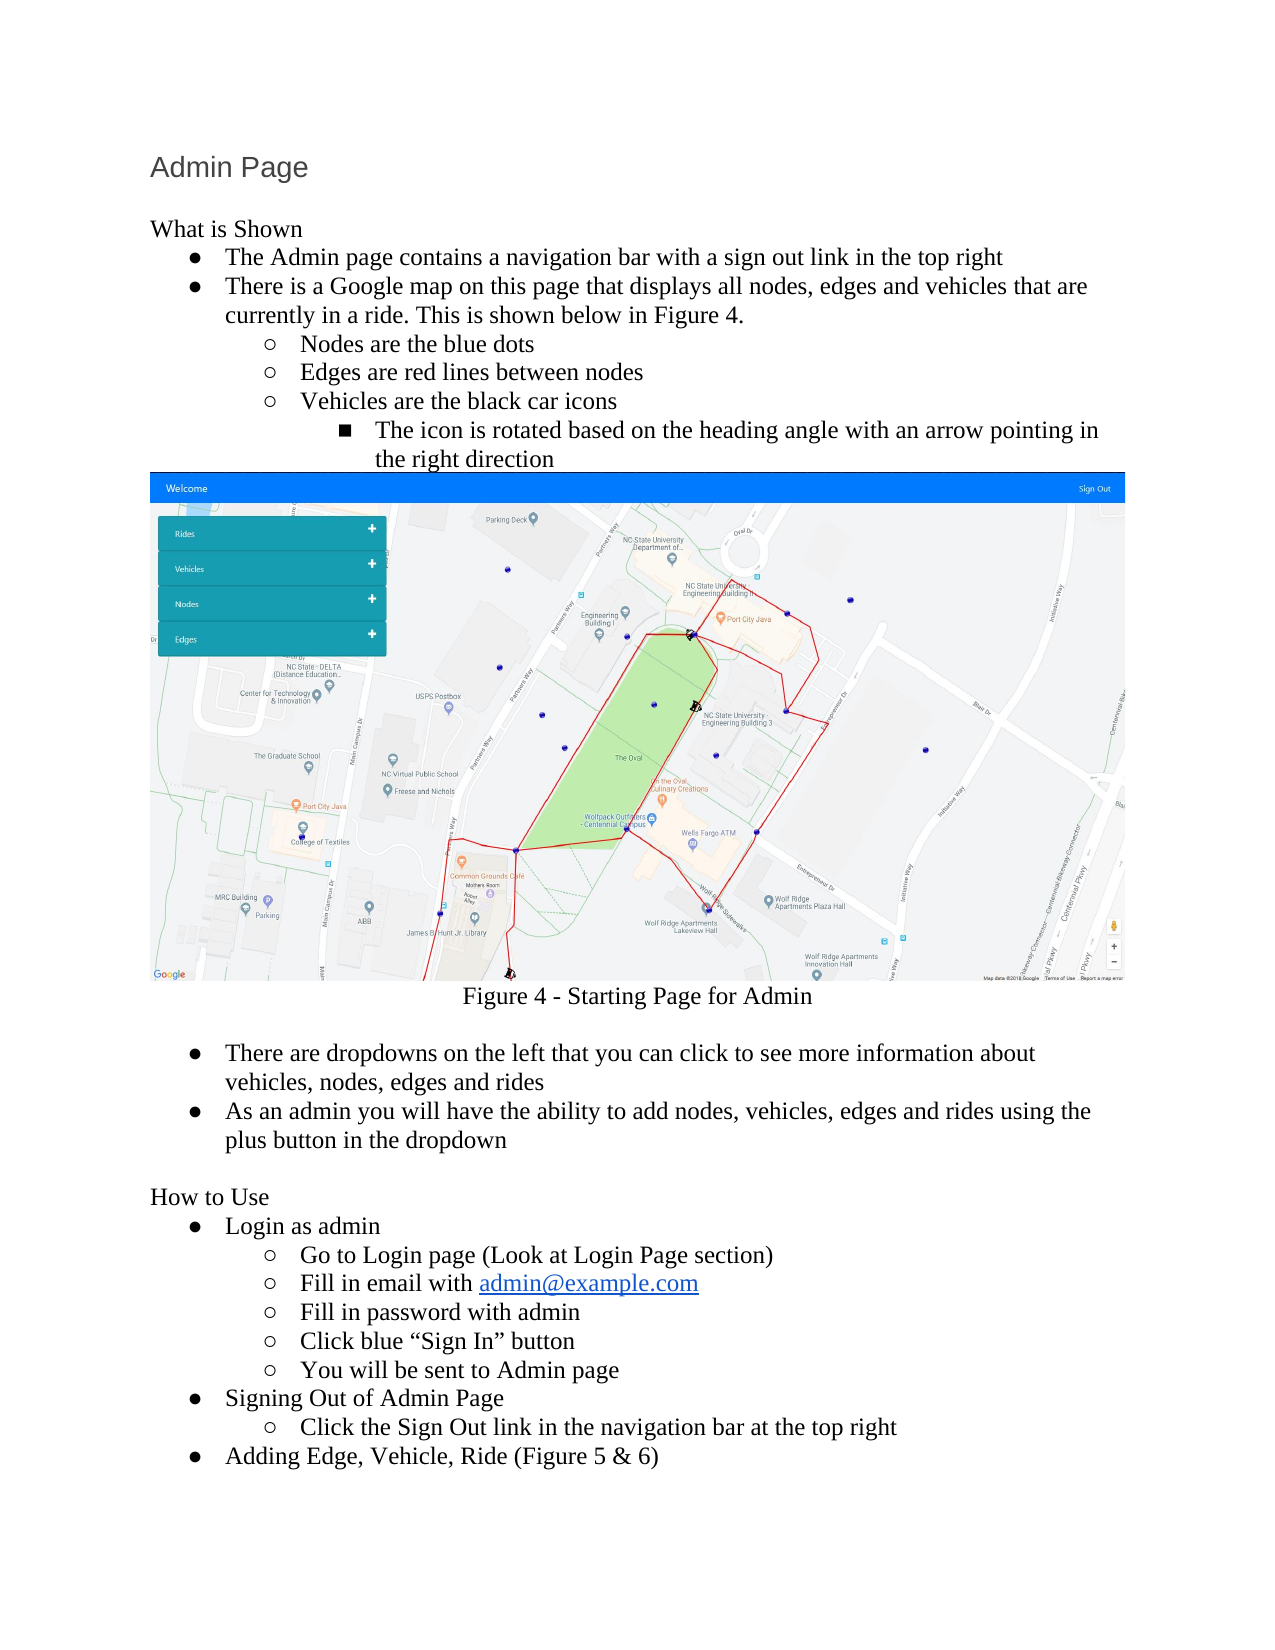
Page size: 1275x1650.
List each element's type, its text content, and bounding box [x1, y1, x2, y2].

list There are dropdowns on the left that you can click to see more information about vehicles, nodes, edges and rides [187, 1038, 1125, 1096]
list The Admin page contains a navigation bar with a sign out link in the top right [187, 242, 1125, 271]
list Signing Out of Admin Page [187, 1383, 1125, 1412]
list Login as admin [187, 1211, 1125, 1240]
list Adding Edge, Vehicle, Ride (Figure 5 & 6) [187, 1441, 1125, 1470]
list Vehicles are the black car icons [262, 386, 1125, 415]
list Click blue “Sign In” button [262, 1326, 1125, 1355]
picture [150, 472, 1125, 981]
list Fill in password with admin [262, 1297, 1125, 1326]
list Edges are red lines between nodes [262, 357, 1125, 386]
subtitle Admin Page [150, 150, 1125, 183]
list Click the Sign Out link in the navigation bar at the top right [262, 1412, 1125, 1441]
list Fill in email with admin@example.com [262, 1268, 1125, 1297]
list There is a Google map on this page that displays all nodes, edges and vehicles that are currently in a ride. This is shown below in Figure 4. [187, 271, 1125, 329]
list The icon is rotated based on the heading angle with an arrow pointing in the right direction [337, 415, 1125, 472]
list As an admin you will have the ability to add nodes, vehicles, edges and rides using the plus button in the dropdown [187, 1096, 1125, 1153]
text How to Use [150, 1182, 1125, 1211]
text What is Shown [150, 214, 1125, 242]
list Nodes are the blue dots [262, 329, 1125, 357]
text Figure 4 - Starting Page for Admin [150, 981, 1125, 1010]
list Go to Login page (Look at Login Page section) [262, 1240, 1125, 1268]
list You will be sent to Admin page [262, 1355, 1125, 1383]
